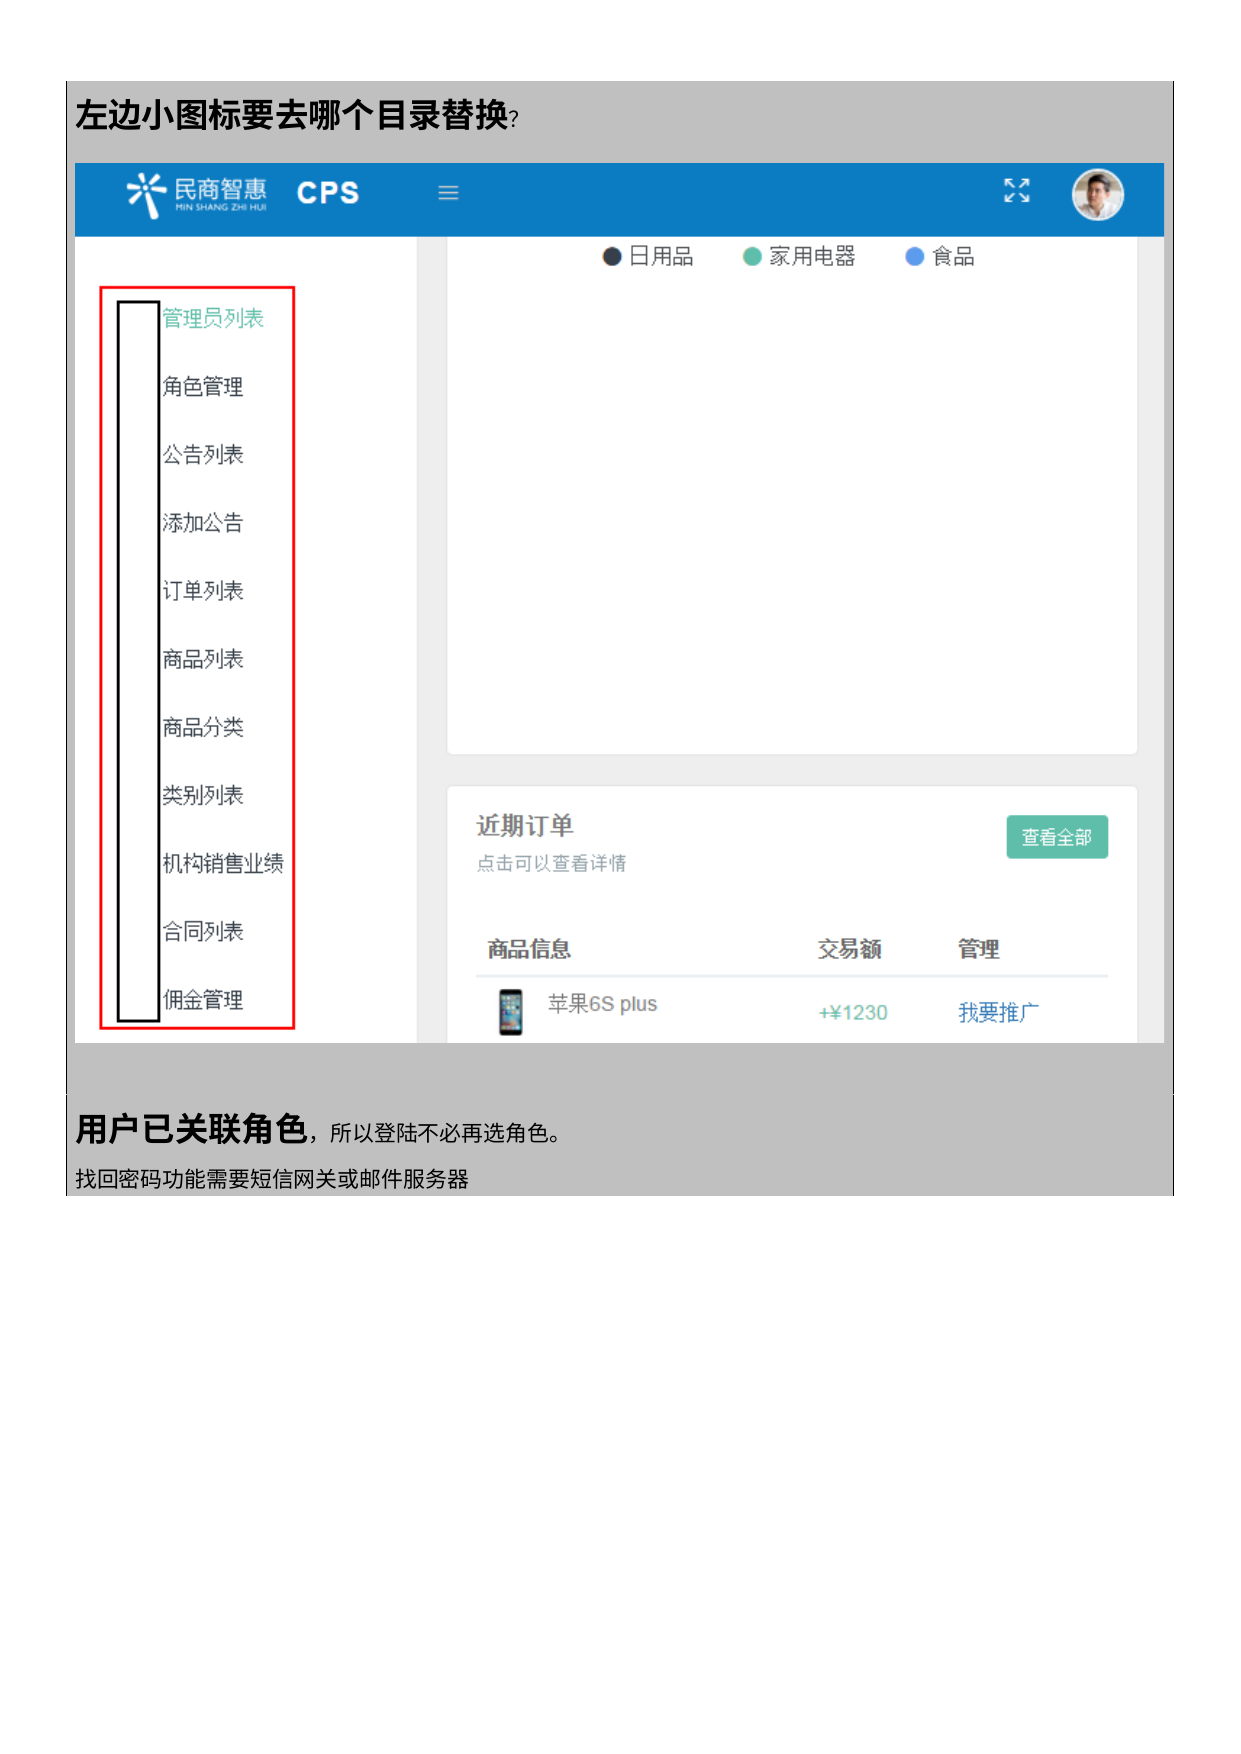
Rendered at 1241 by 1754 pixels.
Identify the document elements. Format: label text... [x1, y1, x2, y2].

picture [75, 163, 1165, 1043]
list 找回密码功能需要短信网关或邮件服务器 [67, 1162, 1173, 1196]
list 用户已关联角色，所以登陆不必再选角色。 [67, 1094, 1173, 1162]
list 左边小图标要去哪个目录替换？ [67, 81, 1173, 148]
